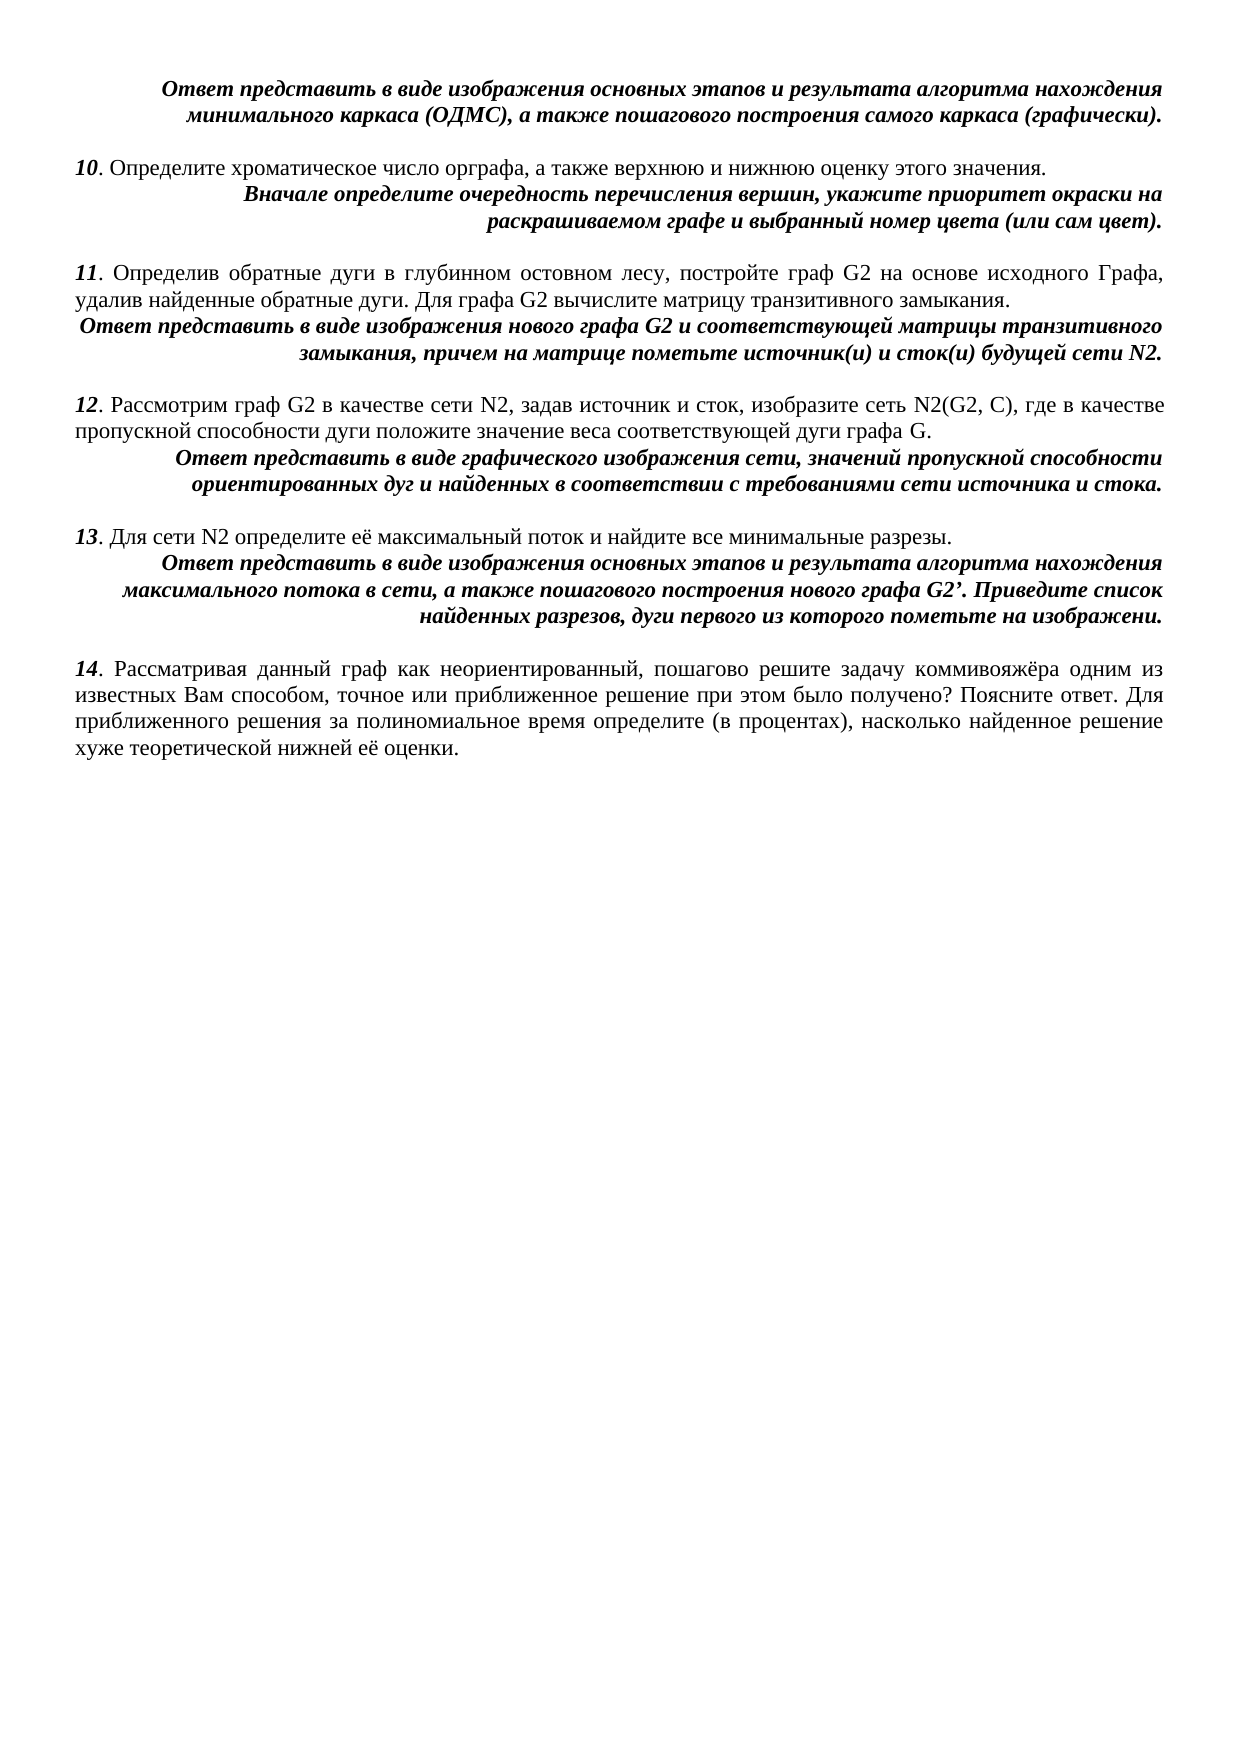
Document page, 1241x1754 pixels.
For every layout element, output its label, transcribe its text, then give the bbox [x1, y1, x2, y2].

text 13. Для сети N2 определите её максимальный поток и найдите все минимальные разрезы. [75, 523, 1165, 549]
text Ответ представить в виде графического изображения сети, значений пропускной способности ориентированных дуг и найденных в соответствии с требованиями сети источника и стока. [75, 444, 1165, 497]
text Ответ представить в виде изображения основных этапов и результата алгоритма нахождения максимального потока в сети, а также пошагового построения нового графа G2’. Приведите список найденных разрезов, дуги первого из которого пометьте на изображени. [75, 549, 1165, 628]
text 14. Рассматривая данный граф как неориентированный, пошагово решите задачу коммивояжёра одним из известных Вам способом, точное или приближенное решение при этом было получено? Поясните ответ. Для приближенного решения за полиномиальное время определите (в процентах), насколько найденное решение хуже теоретической нижней её оценки. [75, 655, 1165, 760]
text Вначале определите очередность перечисления вершин, укажите приоритет окраски на раскрашиваемом графе и выбранный номер цвета (или сам цвет). [75, 180, 1165, 233]
text 11. Определив обратные дуги в глубинном остовном лесу, постройте граф G2 на основе исходного Графа, удалив найденные обратные дуги. Для графа G2 вычислите матрицу транзитивного замыкания. [75, 259, 1165, 312]
text Ответ представить в виде изображения нового графа G2 и соответствующей матрицы транзитивного замыкания, причем на матрице пометьте источник(и) и сток(и) будущей сети N2. [75, 312, 1165, 365]
text 10. Определите хроматическое число орграфа, а также верхнюю и нижнюю оценку этого значения. [75, 154, 1165, 180]
text 12. Рассмотрим граф G2 в качестве сети N2, задав источник и сток, изобразите сеть N2(G2, С), где в качестве пропускной способности дуги положите значение веса соответствующей дуги графа G. [75, 391, 1165, 444]
